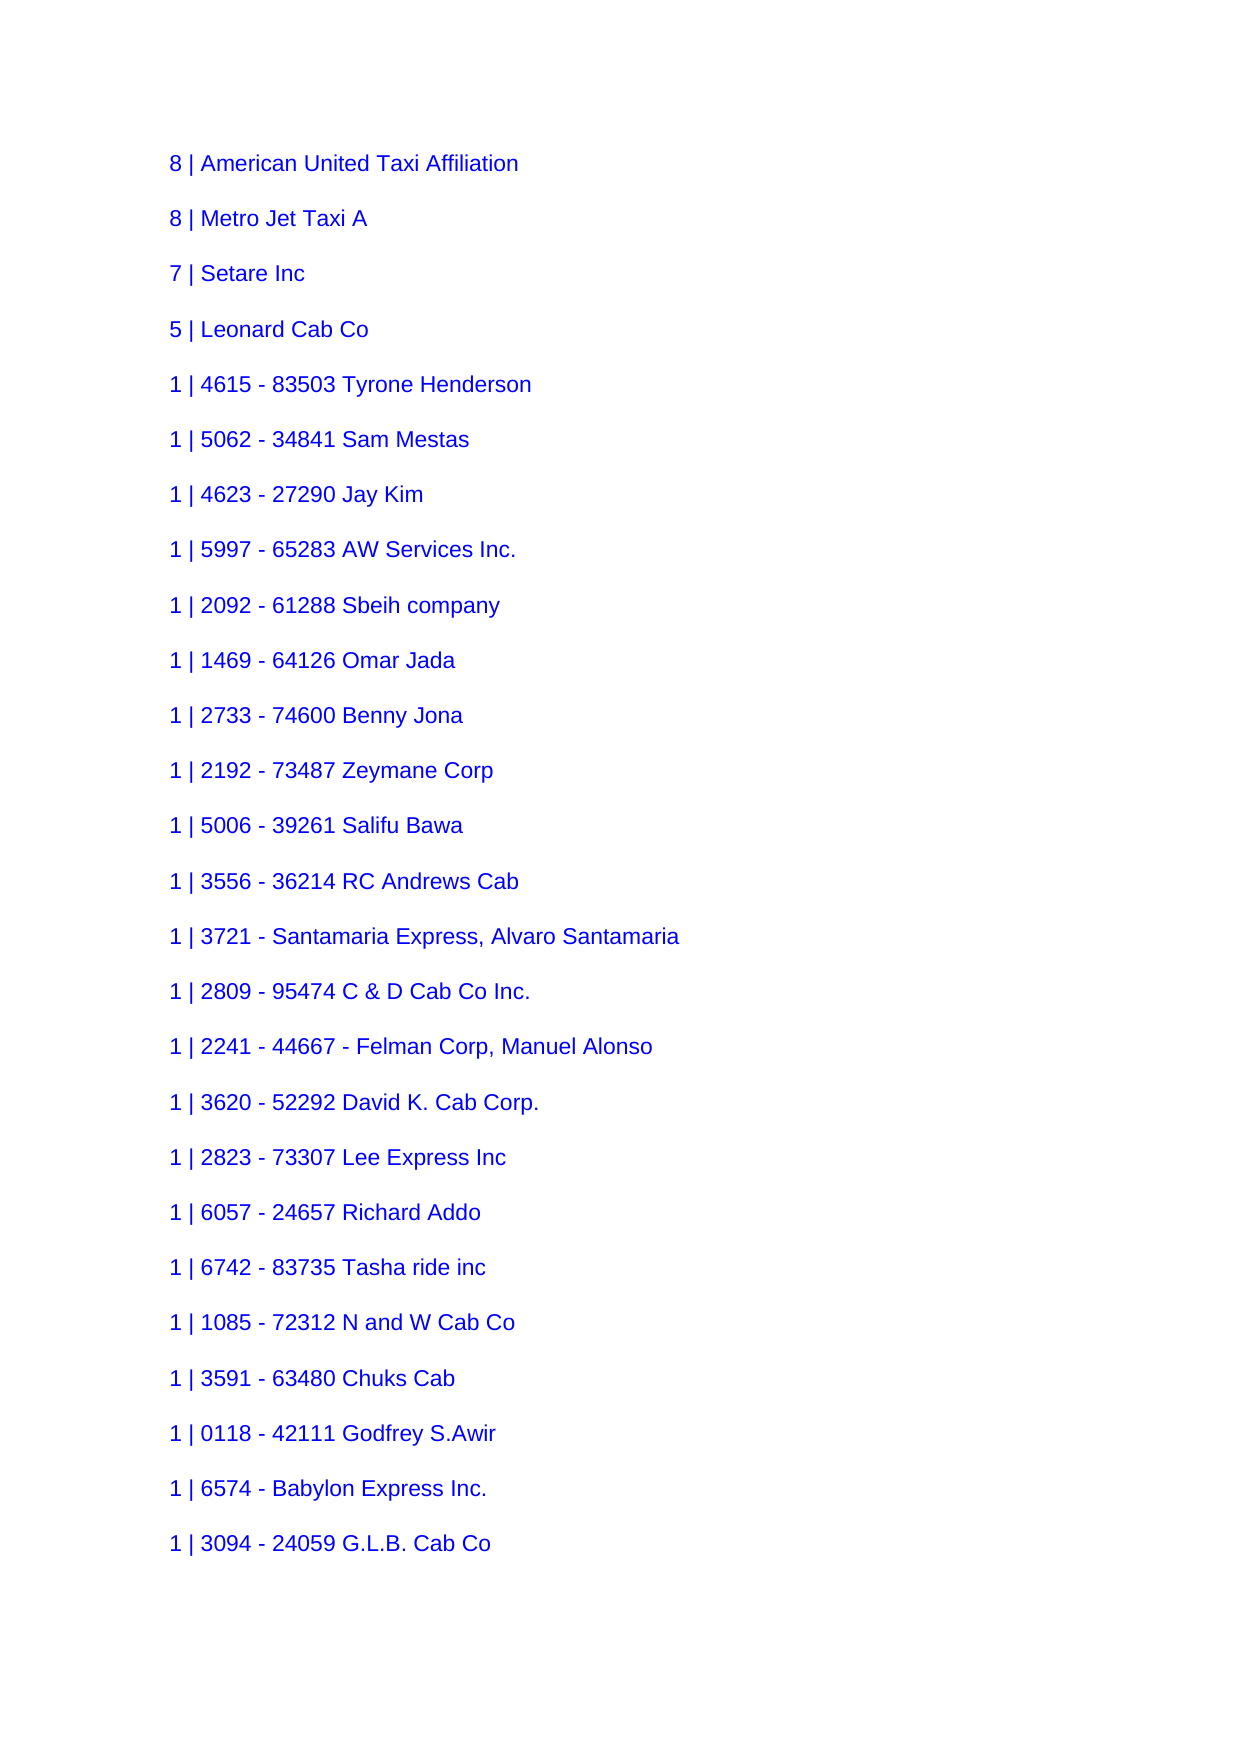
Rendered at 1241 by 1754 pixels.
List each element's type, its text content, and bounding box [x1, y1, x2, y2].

text 1 | 3721 - Santamaria Express, Alvaro Santamaria [150, 923, 1090, 949]
text 1 | 5006 - 39261 Salifu Bawa [150, 812, 1090, 839]
text 1 | 6574 - Babylon Express Inc. [150, 1475, 1090, 1501]
text 1 | 4623 - 27290 Jay Kim [150, 481, 1090, 508]
text 1 | 3094 - 24059 G.L.B. Cab Co [150, 1530, 1090, 1557]
text 8 | Metro Jet Taxi A [150, 205, 1090, 232]
text 1 | 2241 - 44667 - Felman Corp, Manuel Alonso [150, 1033, 1090, 1060]
text 1 | 3556 - 36214 RC Andrews Cab [150, 868, 1090, 894]
text 1 | 1469 - 64126 Omar Jada [150, 647, 1090, 673]
text 8 | American United Taxi Affiliation [150, 150, 1090, 176]
text 1 | 0118 - 42111 Godfrey S.Awir [150, 1420, 1090, 1446]
text 1 | 3591 - 63480 Chuks Cab [150, 1364, 1090, 1391]
text 1 | 3620 - 52292 David K. Cab Corp. [150, 1088, 1090, 1115]
text 1 | 2192 - 73487 Zeymane Corp [150, 757, 1090, 784]
text 1 | 4615 - 83503 Tyrone Henderson [150, 371, 1090, 397]
text 5 | Leonard Cab Co [150, 316, 1090, 342]
text 1 | 1085 - 72312 N and W Cab Co [150, 1309, 1090, 1336]
text 1 | 5997 - 65283 AW Services Inc. [150, 536, 1090, 563]
text 1 | 6057 - 24657 Richard Addo [150, 1199, 1090, 1225]
text 1 | 6742 - 83735 Tasha ride inc [150, 1254, 1090, 1281]
text 1 | 2823 - 73307 Lee Express Inc [150, 1144, 1090, 1170]
text 1 | 5062 - 34841 Sam Mestas [150, 426, 1090, 452]
text 1 | 2809 - 95474 C & D Cab Co Inc. [150, 978, 1090, 1004]
text 7 | Setare Inc [150, 260, 1090, 287]
text 1 | 2733 - 74600 Benny Jona [150, 702, 1090, 728]
text 1 | 2092 - 61288 Sbeih company [150, 592, 1090, 618]
